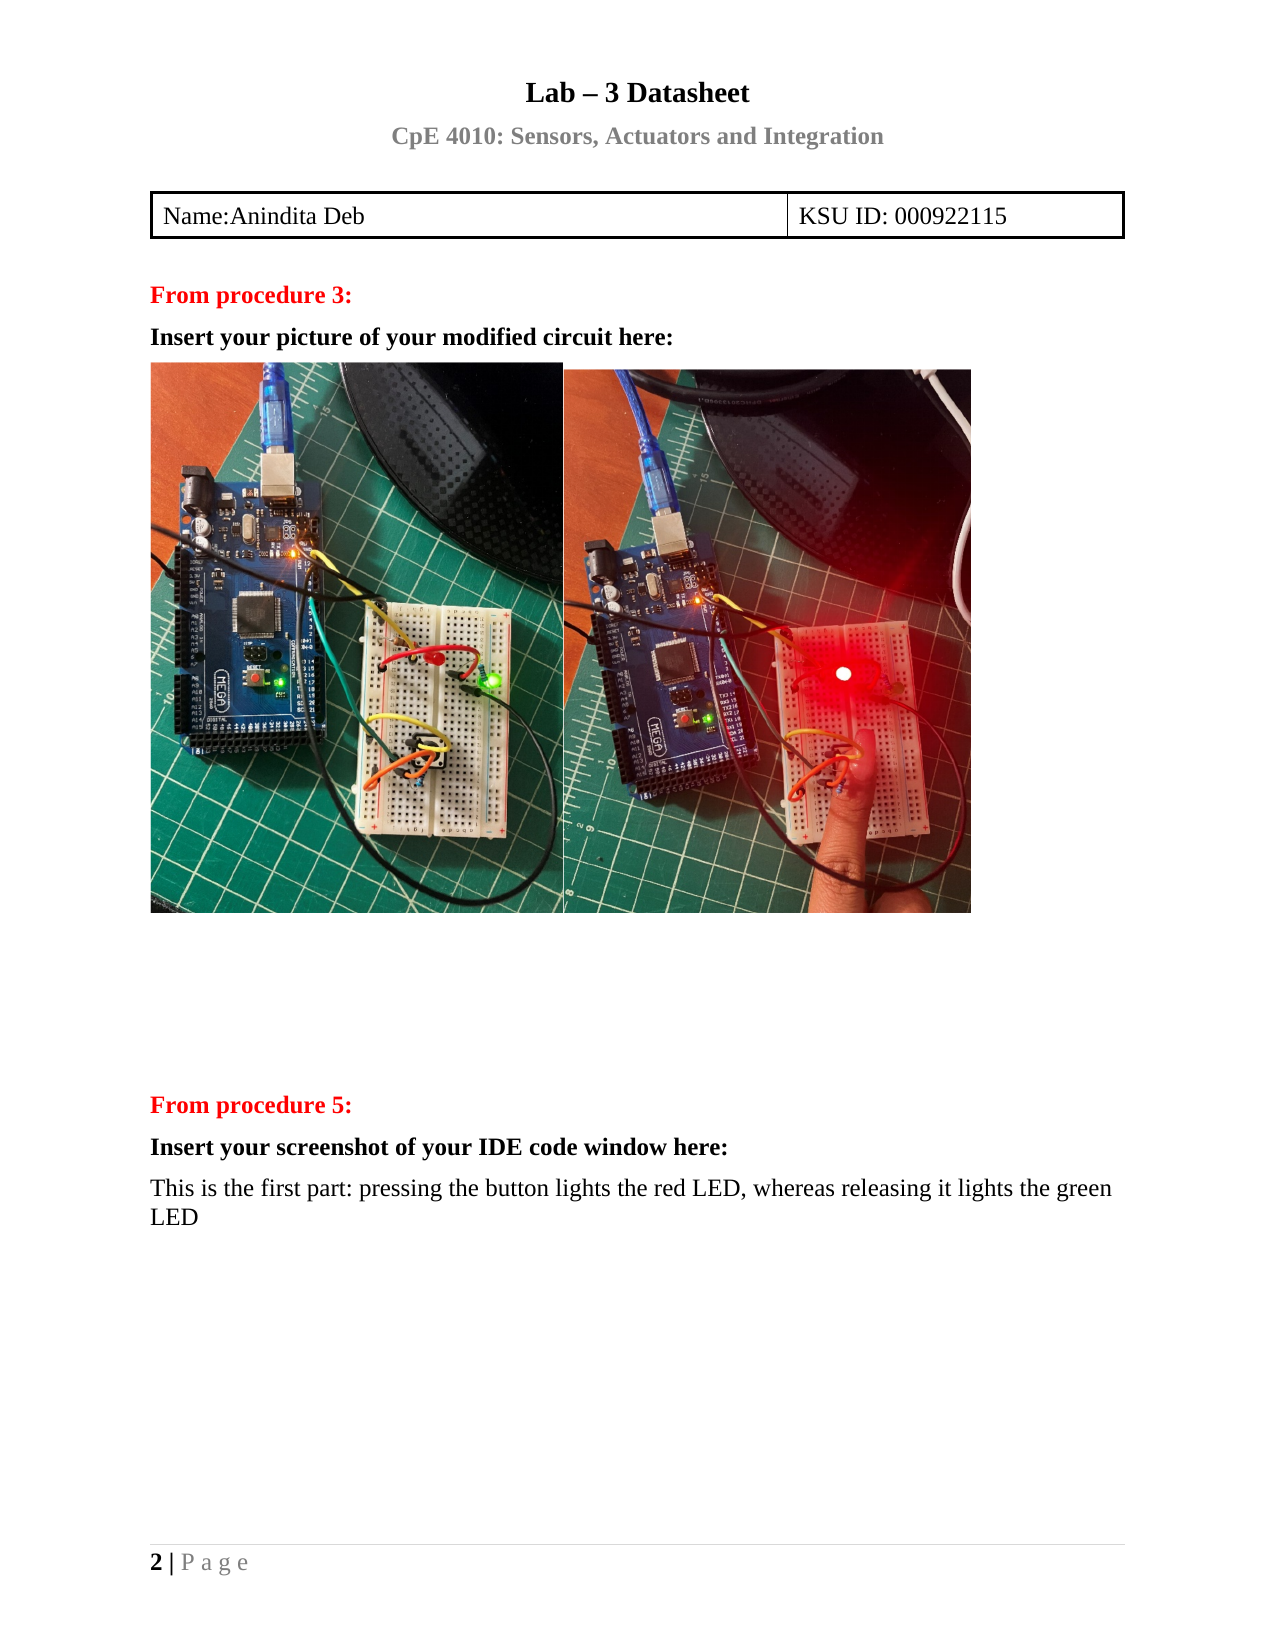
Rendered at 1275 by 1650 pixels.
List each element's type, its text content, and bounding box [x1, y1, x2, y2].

table_header KSU ID: 000922115 [788, 194, 1122, 236]
text Insert your picture of your modified circuit here: [150, 322, 1125, 350]
text This is the first part: pressing the button lights the red LED, whereas releasing it lights the green LED [150, 1173, 1125, 1231]
text From procedure 3: [150, 280, 1125, 309]
picture [564, 370, 971, 912]
text Insert your screenshot of your IDE code window here: [150, 1132, 1125, 1161]
text From procedure 5: [150, 1091, 1125, 1119]
table_header Name:Anindita Deb [153, 194, 787, 236]
text CpE 4010: Sensors, Actuators and Integration [150, 121, 1125, 150]
picture [151, 363, 563, 912]
text Lab – 3 Datasheet [150, 75, 1125, 108]
